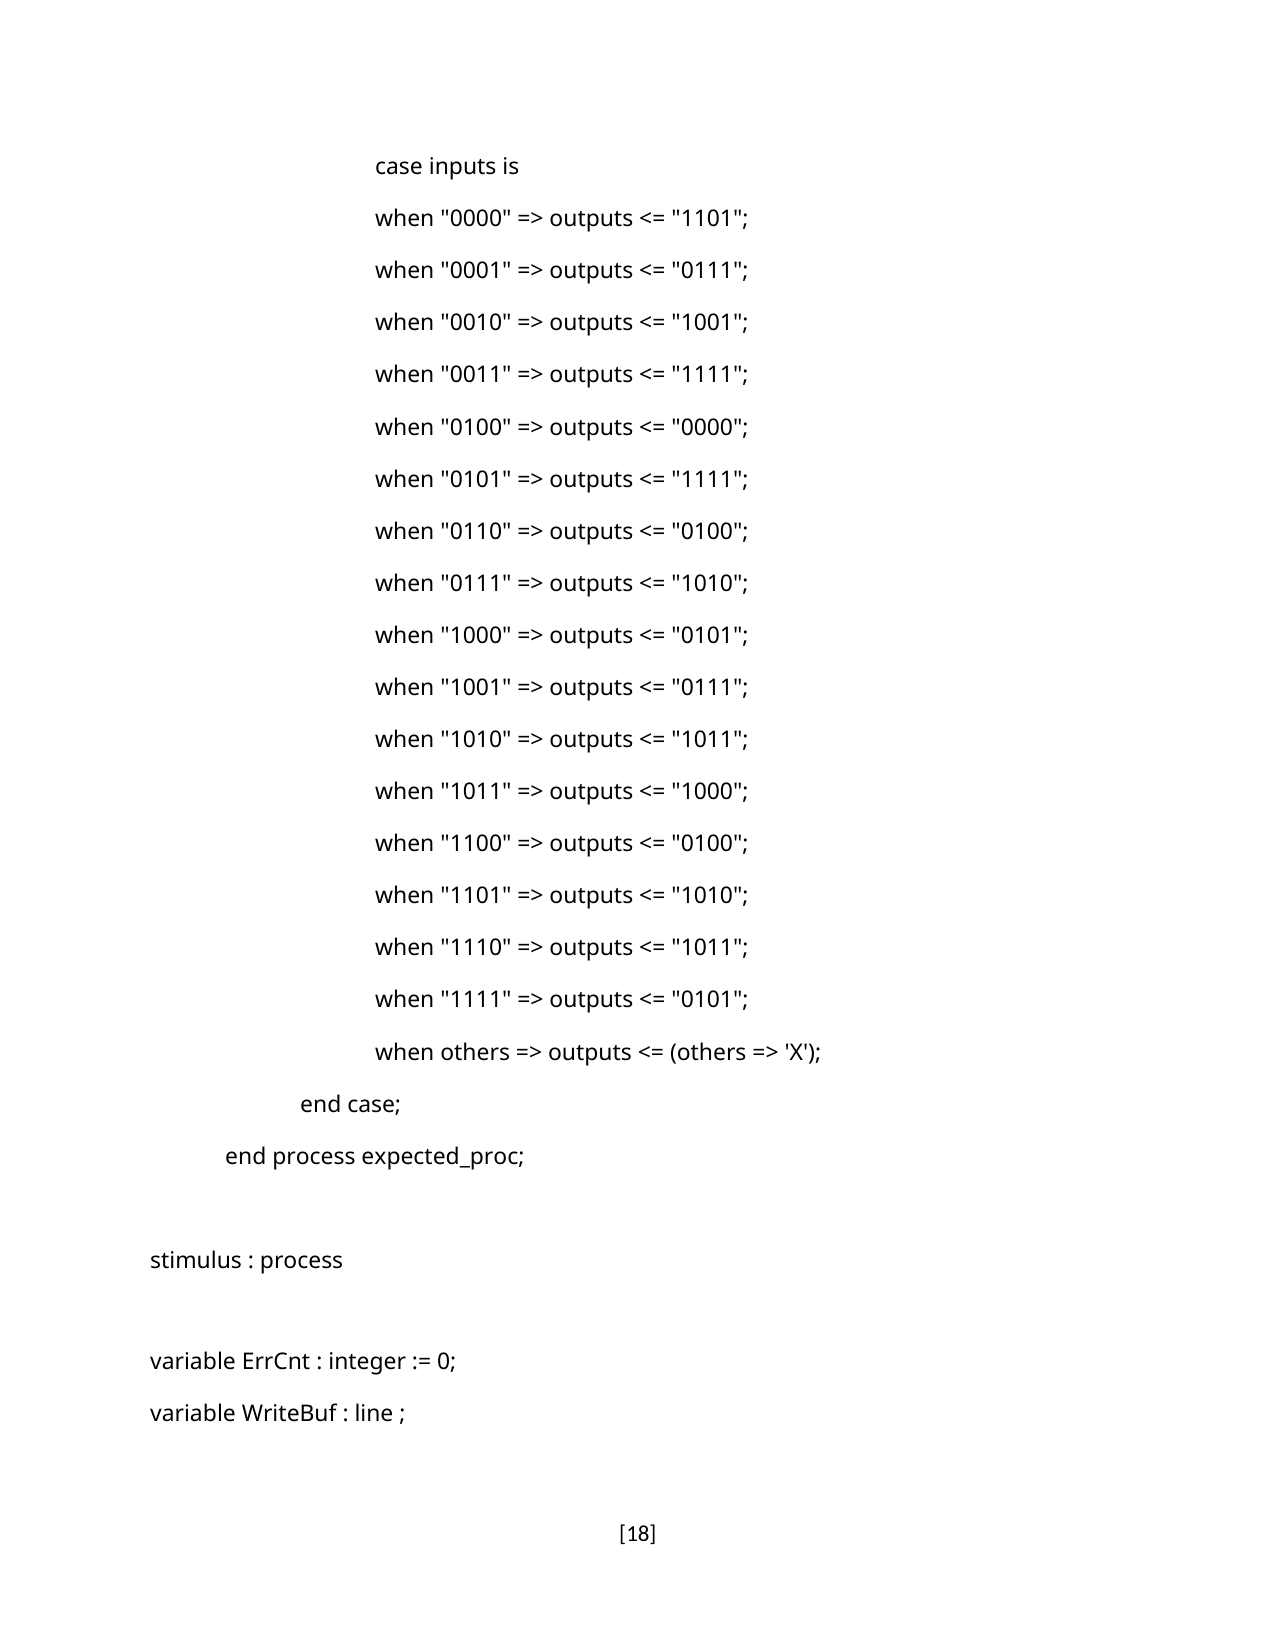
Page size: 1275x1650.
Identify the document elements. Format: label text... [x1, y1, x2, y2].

text when "1110" => outputs <= "1011"; [150, 931, 1125, 962]
text when "1010" => outputs <= "1011"; [150, 723, 1125, 754]
text when "1111" => outputs <= "0101"; [150, 983, 1125, 1014]
text when "0111" => outputs <= "1010"; [150, 567, 1125, 598]
text when "1001" => outputs <= "0111"; [150, 671, 1125, 702]
text variable WriteBuf : line ; [150, 1397, 1125, 1428]
text when others => outputs <= (others => 'X'); [150, 1035, 1125, 1067]
text when "0010" => outputs <= "1001"; [150, 306, 1125, 337]
text when "1101" => outputs <= "1010"; [150, 879, 1125, 910]
text end process expected_proc; [150, 1139, 1125, 1171]
text when "1100" => outputs <= "0100"; [150, 827, 1125, 858]
text when "0100" => outputs <= "0000"; [150, 410, 1125, 442]
text when "0001" => outputs <= "0111"; [150, 254, 1125, 285]
text when "0101" => outputs <= "1111"; [150, 462, 1125, 494]
text when "0011" => outputs <= "1111"; [150, 358, 1125, 389]
text case inputs is [150, 150, 1125, 181]
text when "1011" => outputs <= "1000"; [150, 775, 1125, 806]
text variable ErrCnt : integer := 0; [150, 1345, 1125, 1376]
text stimulus : process [150, 1244, 1125, 1275]
text end case; [150, 1087, 1125, 1119]
text when "0000" => outputs <= "1101"; [150, 202, 1125, 233]
text when "1000" => outputs <= "0101"; [150, 619, 1125, 650]
text when "0110" => outputs <= "0100"; [150, 514, 1125, 546]
